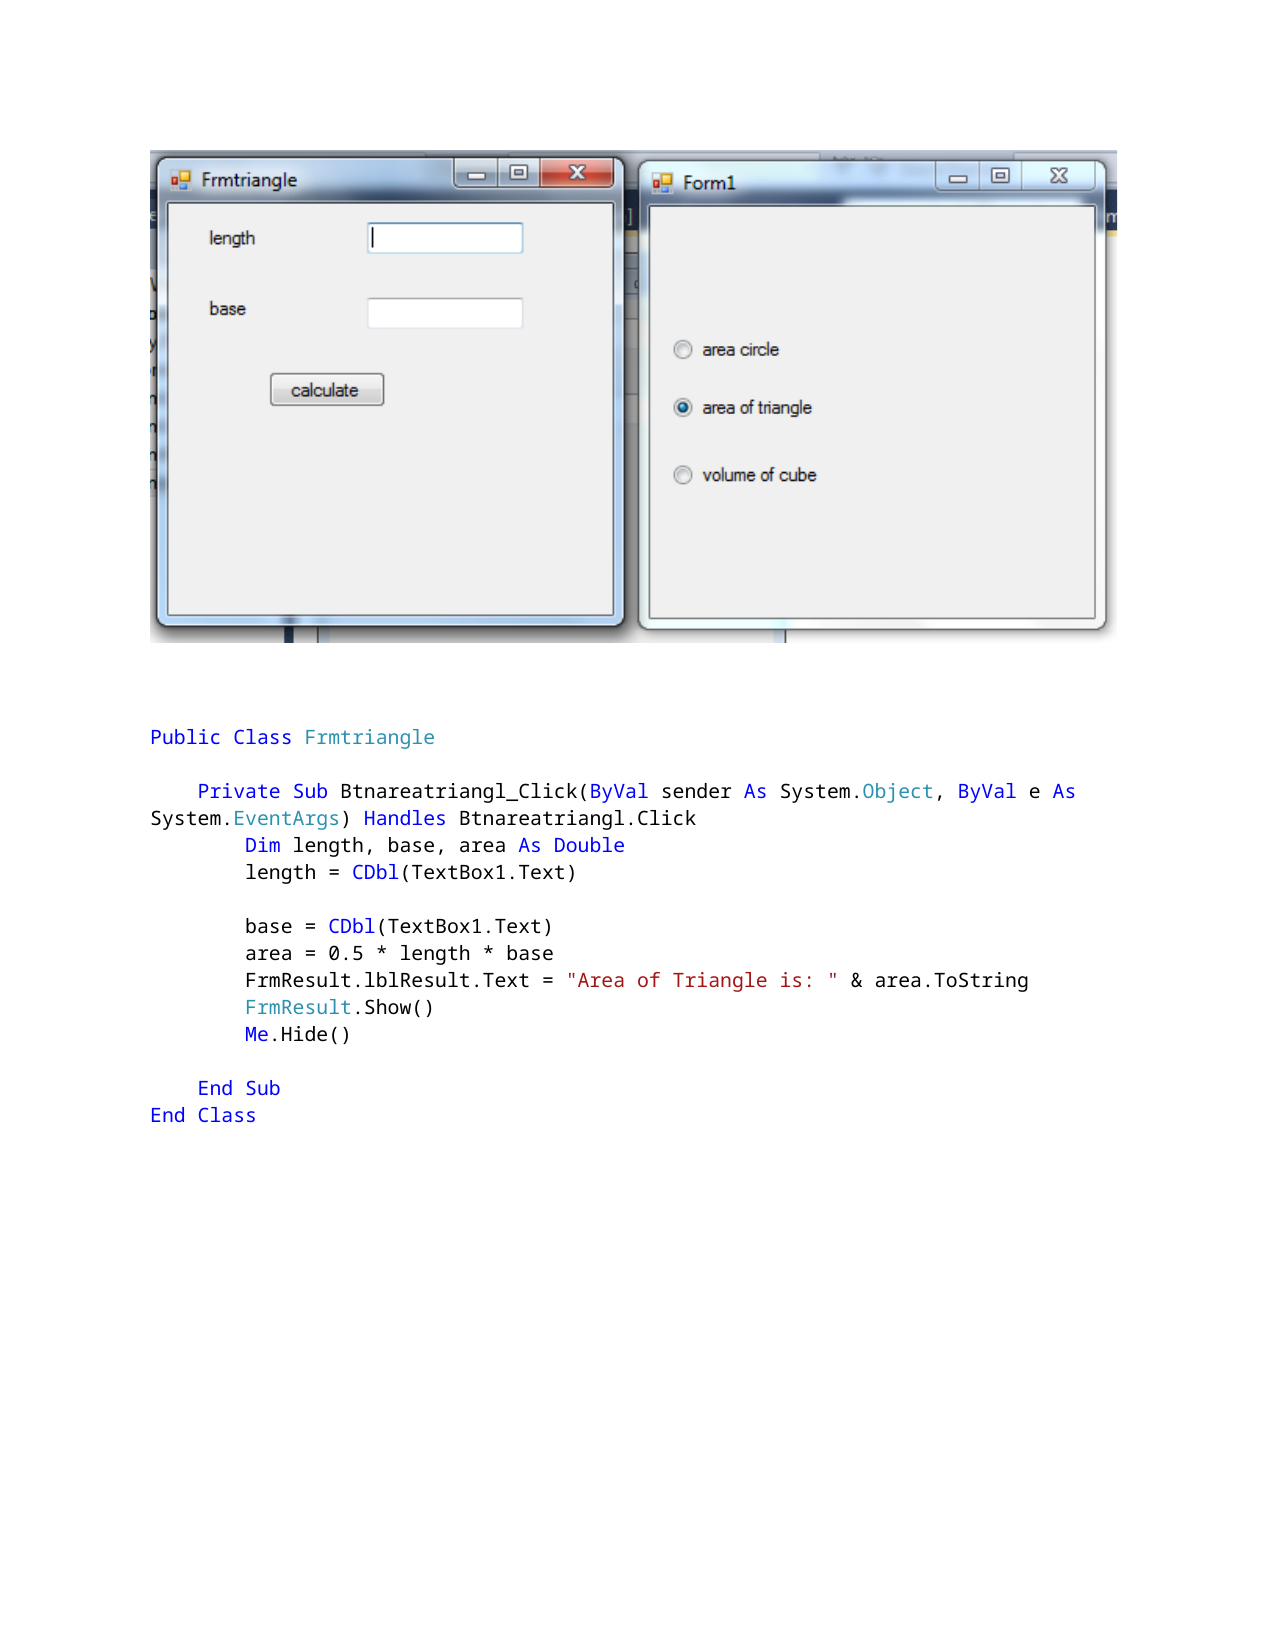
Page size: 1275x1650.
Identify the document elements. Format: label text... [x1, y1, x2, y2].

text Dim length, base, area As Double [150, 831, 1125, 858]
text Public Class Frmtriangle [150, 723, 1125, 750]
text Private Sub Btnareatriangl_Click(ByVal sender As System.Object, ByVal e As System.EventArgs) Handles Btnareatriangl.Click [150, 777, 1125, 831]
text FrmResult.Show() [150, 993, 1125, 1020]
text End Class [150, 1101, 1125, 1128]
text End Sub [150, 1074, 1125, 1101]
text FrmResult.lblResult.Text = "Area of Triangle is: " & area.ToString [150, 966, 1125, 993]
picture [150, 150, 1118, 643]
text base = CDbl(TextBox1.Text) [150, 912, 1125, 939]
text area = 0.5 * length * base [150, 939, 1125, 966]
text Me.Hide() [150, 1020, 1125, 1047]
text length = CDbl(TextBox1.Text) [150, 858, 1125, 885]
